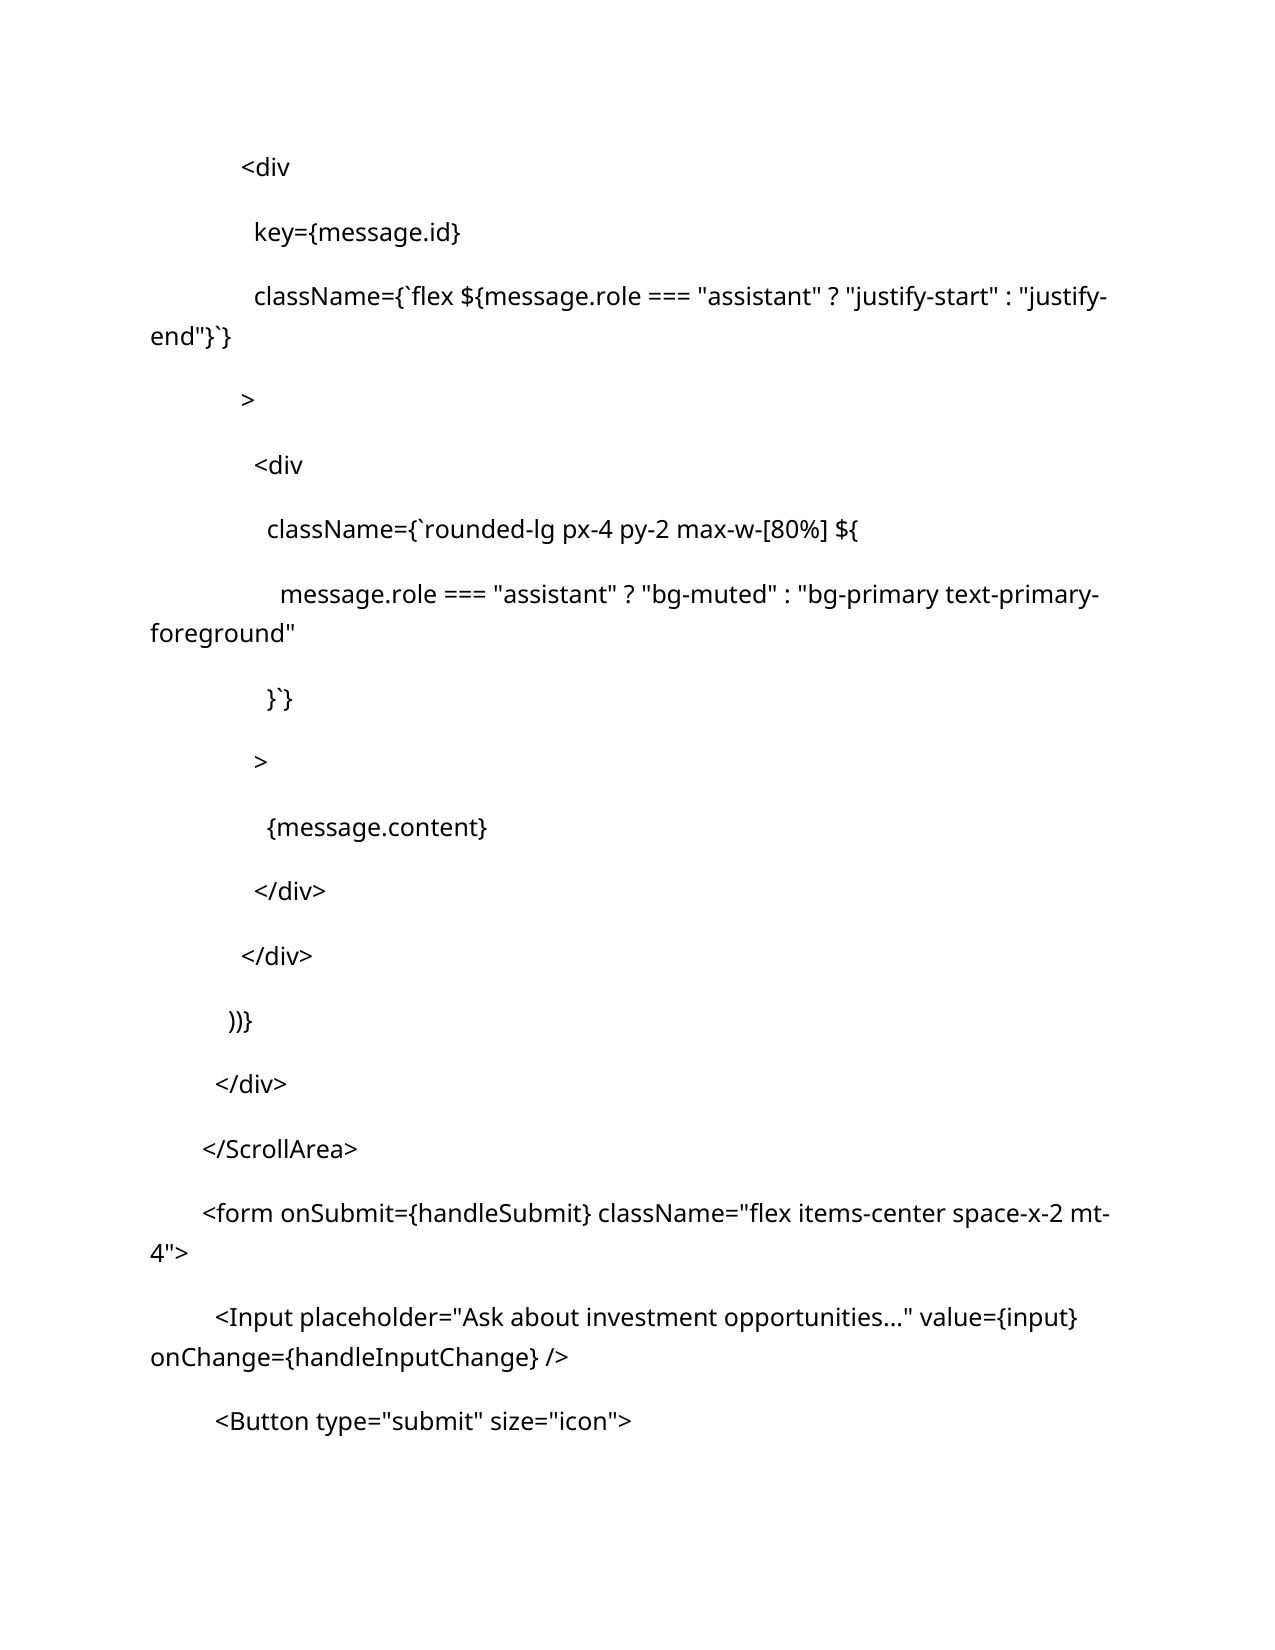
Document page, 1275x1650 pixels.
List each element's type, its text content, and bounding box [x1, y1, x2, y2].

text </ScrollArea> [150, 1132, 1125, 1166]
text <Button type="submit" size="icon"> [150, 1404, 1125, 1438]
text key={message.id} [150, 214, 1125, 248]
text </div> [150, 874, 1125, 908]
text <div [150, 150, 1125, 184]
text <form onSubmit={handleSubmit} className="flex items-center space-x-2 mt-4"> [150, 1196, 1125, 1270]
text }`} [150, 680, 1125, 714]
text {message.content} [150, 809, 1125, 843]
text message.role === "assistant" ? "bg-muted" : "bg-primary text-primary-foreground" [150, 576, 1125, 650]
text > [150, 383, 1125, 417]
text ))} [150, 1003, 1125, 1037]
text > [150, 745, 1125, 779]
text </div> [150, 1067, 1125, 1101]
text className={`flex ${message.role === "assistant" ? "justify-start" : "justify-end"}`} [150, 279, 1125, 352]
text className={`rounded-lg px-4 py-2 max-w-[80%] ${ [150, 512, 1125, 546]
text </div> [150, 938, 1125, 972]
text <Input placeholder="Ask about investment opportunities..." value={input} onChange={handleInputChange} /> [150, 1300, 1125, 1374]
text <div [150, 447, 1125, 481]
